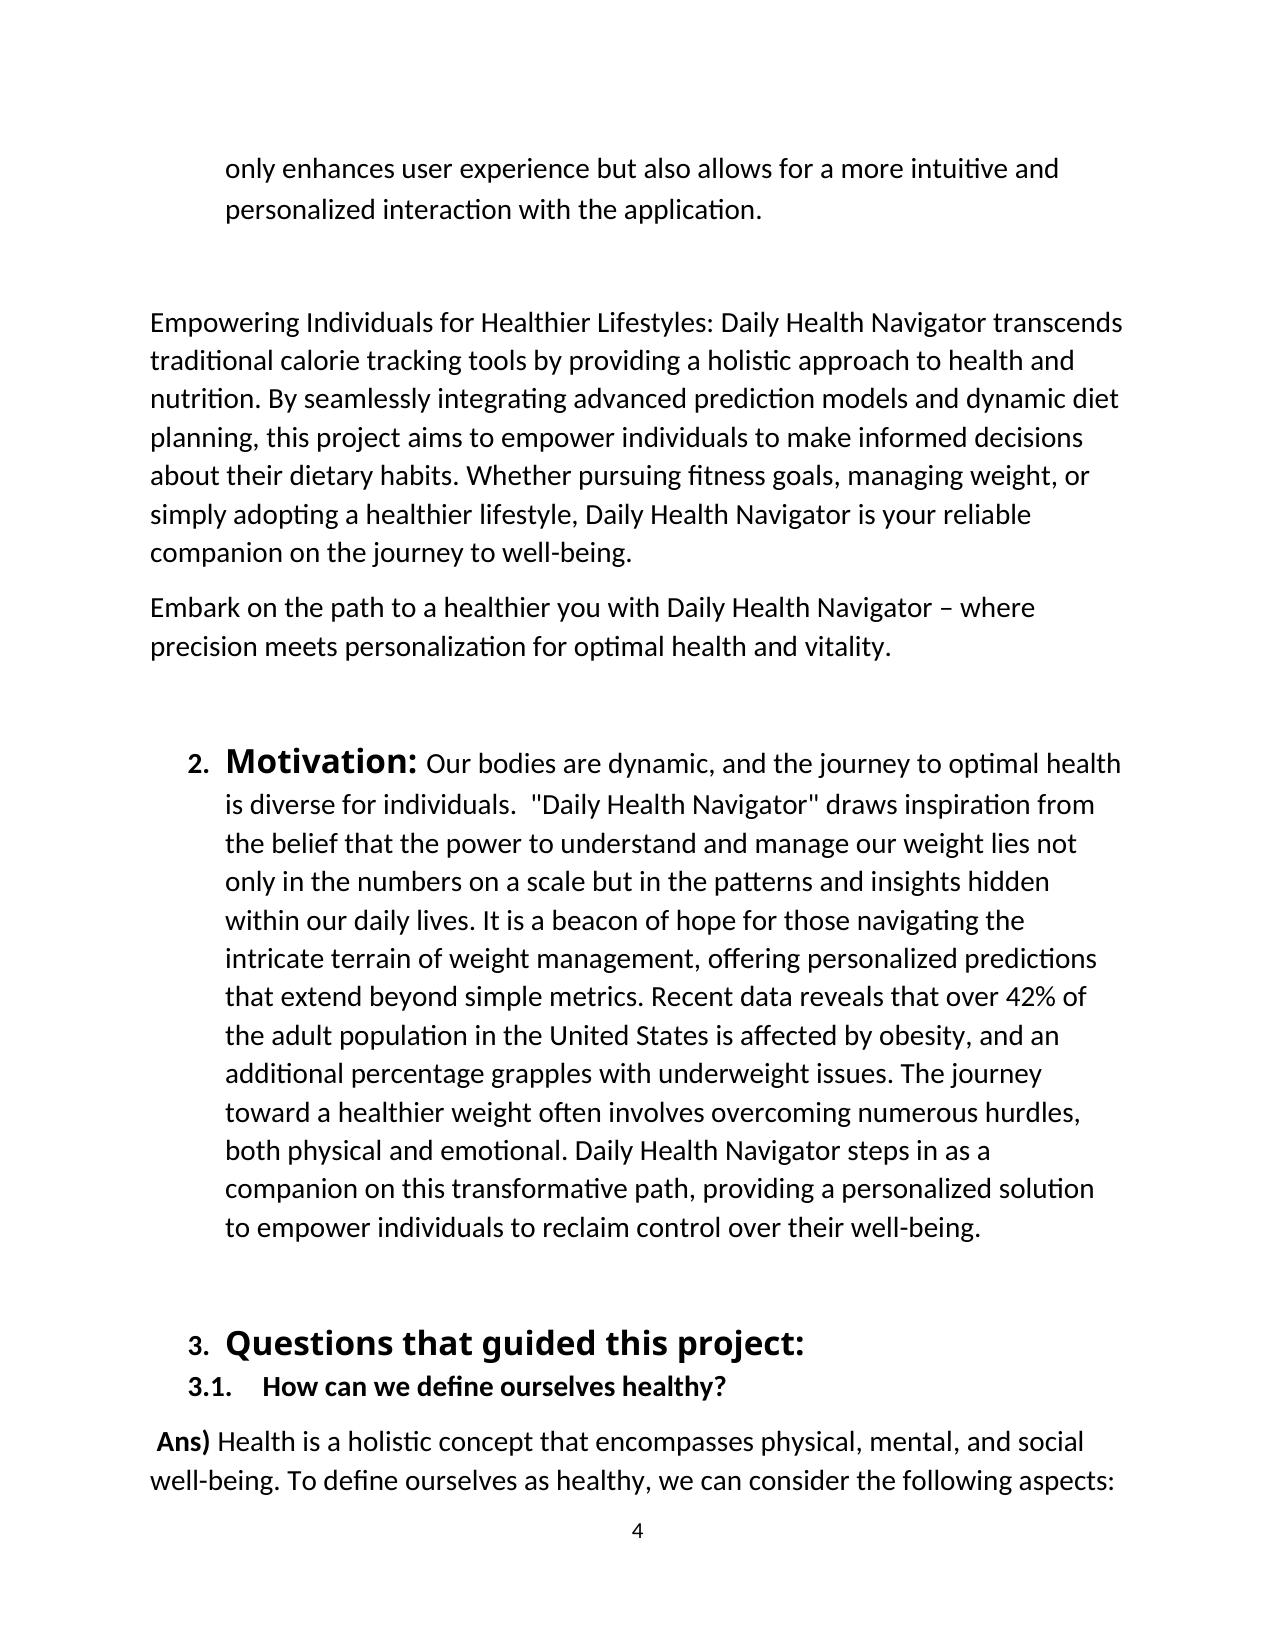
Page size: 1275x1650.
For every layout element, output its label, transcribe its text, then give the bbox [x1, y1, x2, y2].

list How can we define ourselves healthy? [187, 1368, 1125, 1404]
list Questions that guided this project: [187, 1319, 1125, 1365]
text Embark on the path to a healthier you with Daily Health Navigator – where precision meets personalization for optimal health and vitality. [150, 589, 1125, 663]
text Ans) holistic being. To define ourselves as healthy, we can consider the following aspects: [150, 1423, 1125, 1497]
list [187, 150, 1125, 227]
text Empowering Individuals for Healthier Lifestyles: Daily Health Navigator transcends traditional calorie tracking tools by providing a holistic approach to health and nutrition. By seamlessly integrating advanced prediction models and dynamic diet planning, this project dietary habits. Whether pursuing fitness goals, managing weight, or simply adopting a healthier lifestyle, Daily Health Navigator is your reliable companion on the journey to well-being. [150, 304, 1125, 570]
list Motivation: Our bodies are dynamic, and the journey to optimal health is diverse for individuals. "Daily Health Navigator" draws inspiration from the belief that the power to understand and manage our weight lies not only in the numbers on a scale but in the patterns and insights hidden within our daily lives. It is a beacon of hope for those navigating the intricate terrain of weight management, offering personalized predictions that extend beyond simple metrics. Recent data reveals that over 42% of the adult population in the United States is affected by obesity, and an additional percentage grapples with underweight issues. The journey toward a healthier weight often involves overcoming numerous hurdles, both physical and emotional. Daily Health Navigator steps in as a companion on this transformative path, providing a personalized solution to empower individuals to reclaim control over their well-being. [187, 738, 1125, 1245]
